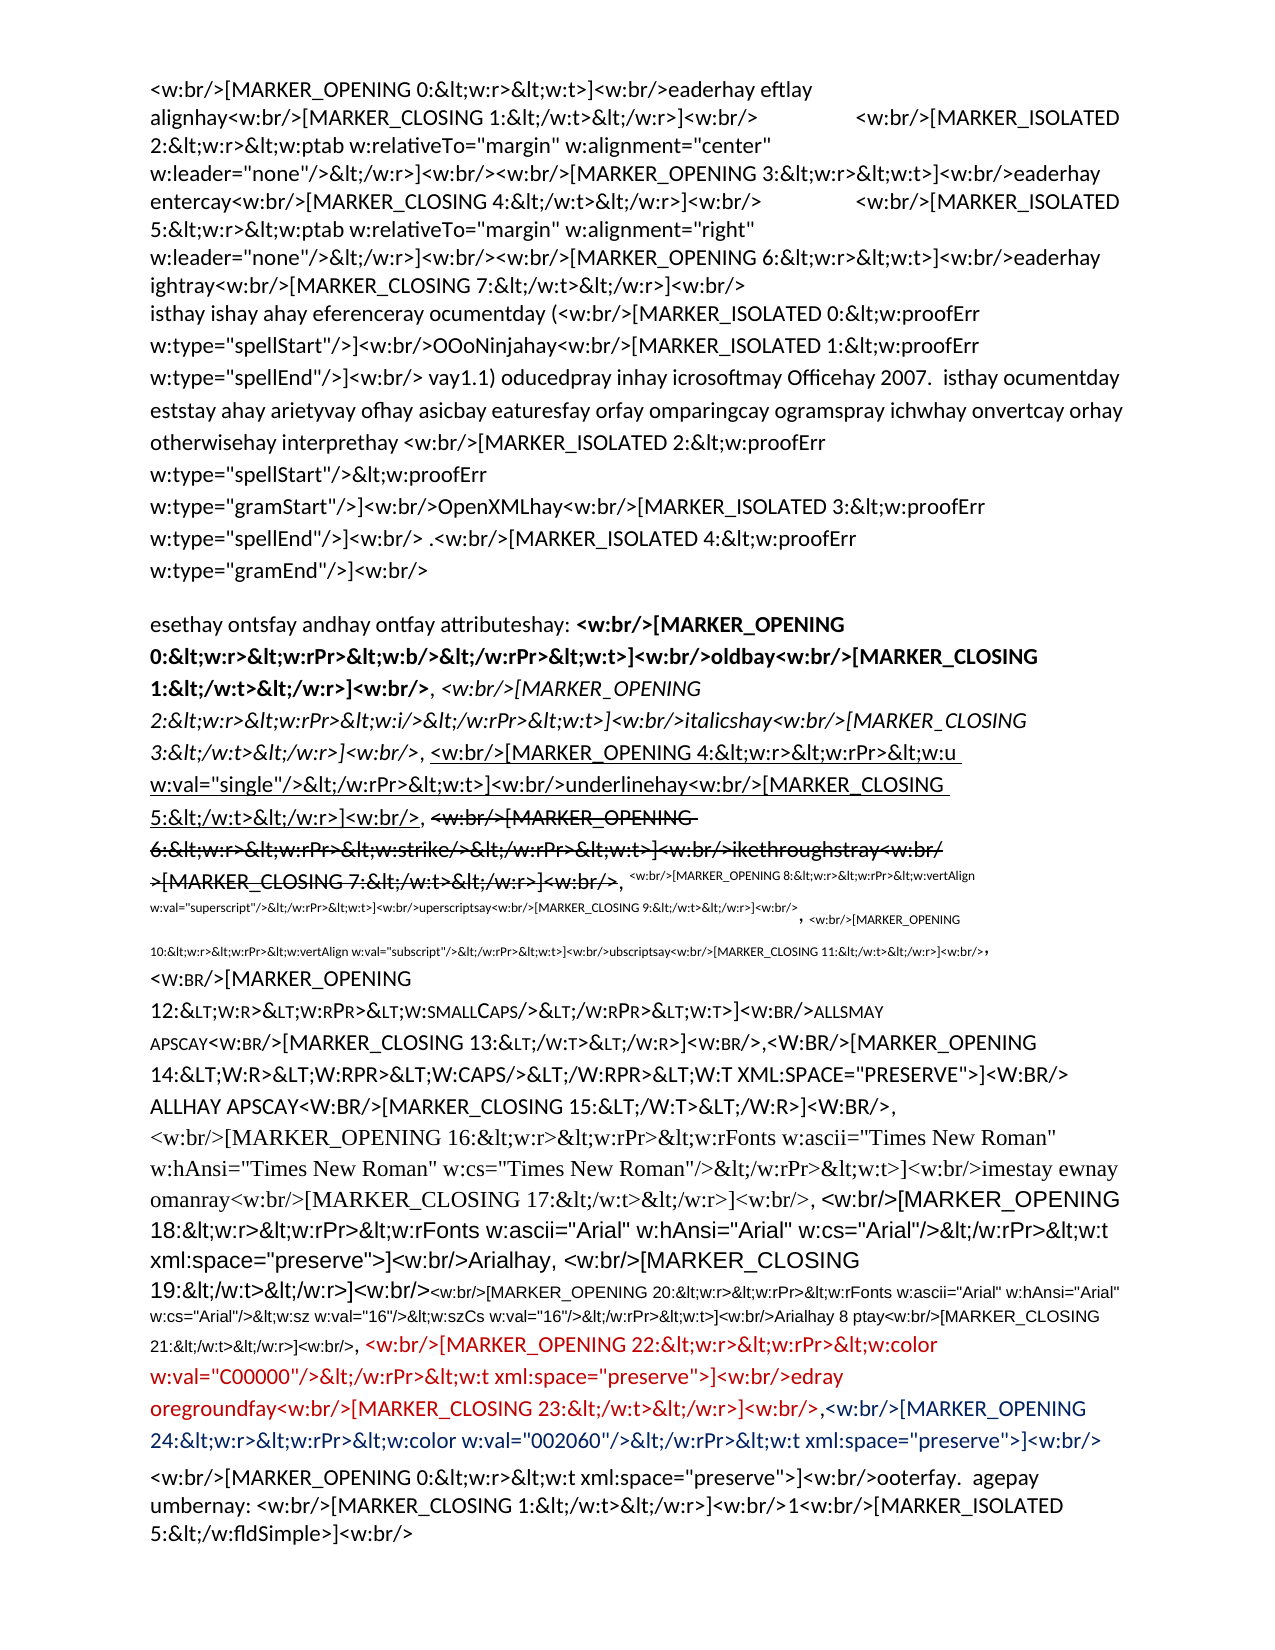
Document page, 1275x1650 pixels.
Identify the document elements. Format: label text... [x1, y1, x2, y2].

text isthay ishay ahay eferenceray ocumentday (<w:br/>[MARKER_ISOLATED 0:&lt;w:proofErr w:type="spellStart"/>]<w:br/>OOoNinjahay<w:br/>[MARKER_ISOLATED 1:&lt;w:proofErr w:type="spellEnd"/>]<w:br/> vay1.1) oducedpray inhay icrosoftmay Officehay 2007. isthay ocumentday eststay ahay arietyvay ofhay asicbay eaturesfay orfay omparingcay ogramspray ichwhay onvertcay orhay otherwisehay interprethay <w:br/>[MARKER_ISOLATED 2:&lt;w:proofErr w:type="spellStart"/>&lt;w:proofErr w:type="gramStart"/>]<w:br/>OpenXMLhay<w:br/>[MARKER_ISOLATED 3:&lt;w:proofErr w:type="spellEnd"/>]<w:br/> .<w:br/>[MARKER_ISOLATED 4:&lt;w:proofErr w:type="gramEnd"/>]<w:br/> [150, 299, 1125, 585]
